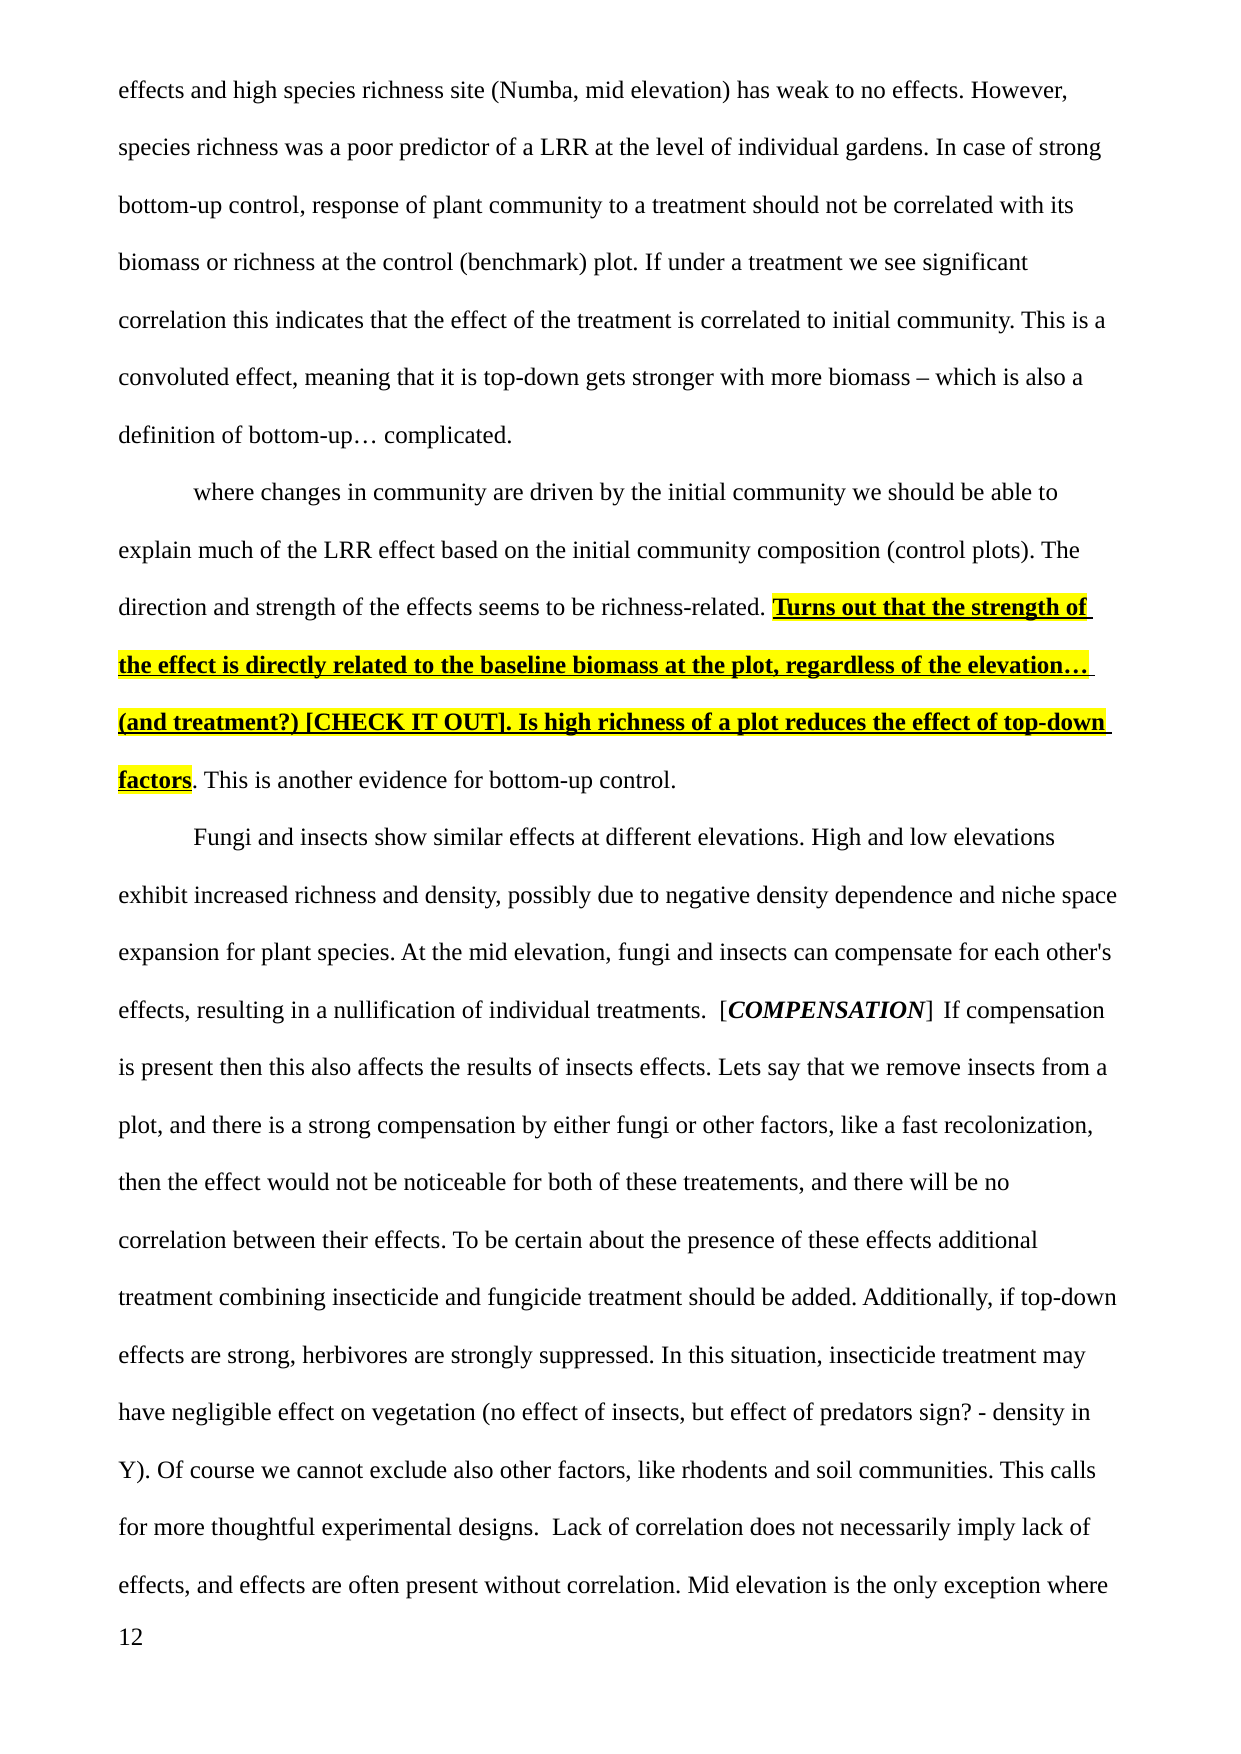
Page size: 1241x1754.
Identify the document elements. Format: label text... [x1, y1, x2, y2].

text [118, 822, 1122, 1599]
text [118, 75, 1122, 449]
text where changes in community are driven by the initial community we should be able to explain much of the LRR effect based on the initial community composition (control plots). The direction and strength of the effects seems to be richness-related. Turns out that the strength of the effect is directly related to the baseline biomass at the plot, regardless of the elevation… (and treatment?) [CHECK IT OUT]. Is high richness of a plot reduces the effect of top-down factors. This is another evidence for bottom-up control. [118, 477, 1122, 794]
